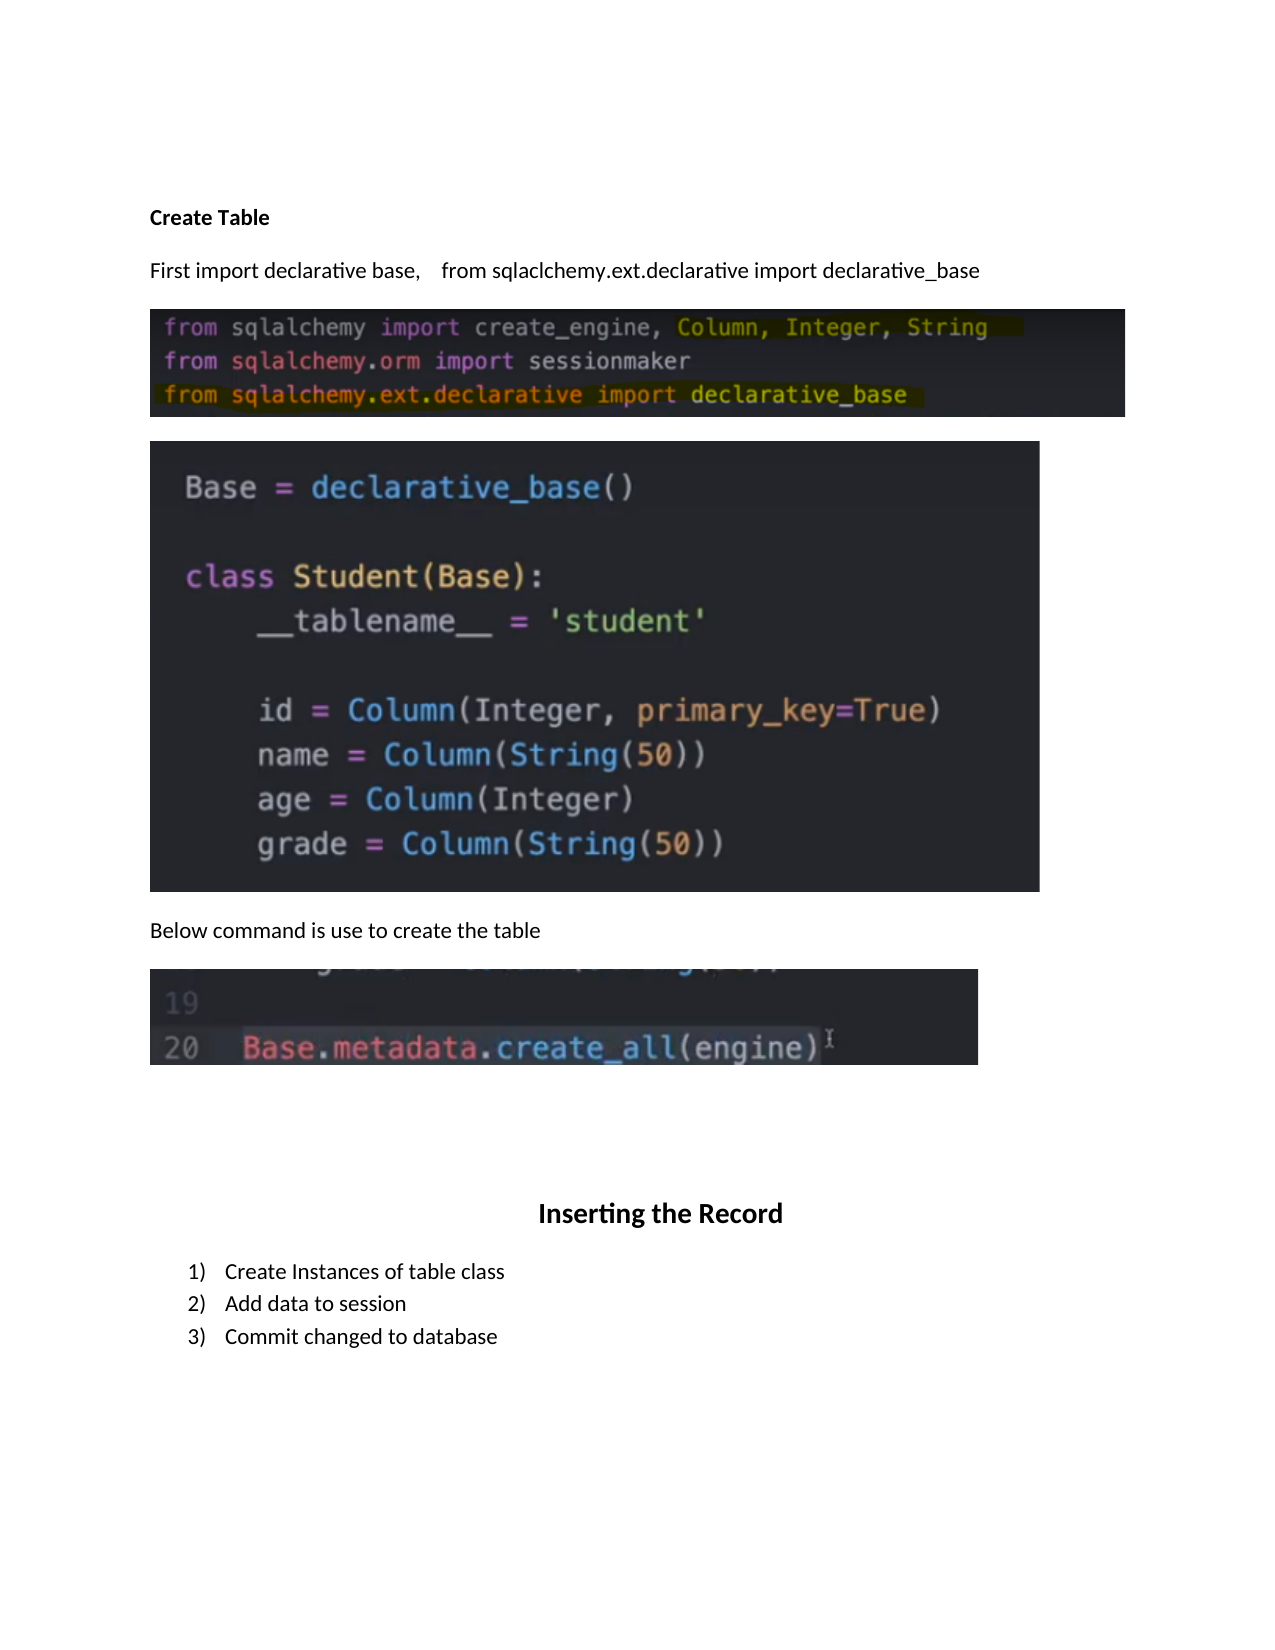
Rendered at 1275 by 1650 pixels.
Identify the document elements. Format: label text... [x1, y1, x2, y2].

text First import declarative base, from sqlaclchemy.ext.declarative import declarative_base [150, 256, 1125, 284]
list Add data to session [187, 1289, 1125, 1318]
text Create Table [150, 203, 1125, 231]
list Create Instances of table class [187, 1257, 1125, 1285]
picture [150, 969, 979, 1065]
picture [150, 309, 1125, 417]
list Commit changed to database [187, 1322, 1125, 1350]
picture [150, 441, 1040, 892]
text Inserting the Record [150, 1196, 1125, 1231]
text Below command is use to create the table [150, 916, 1125, 944]
